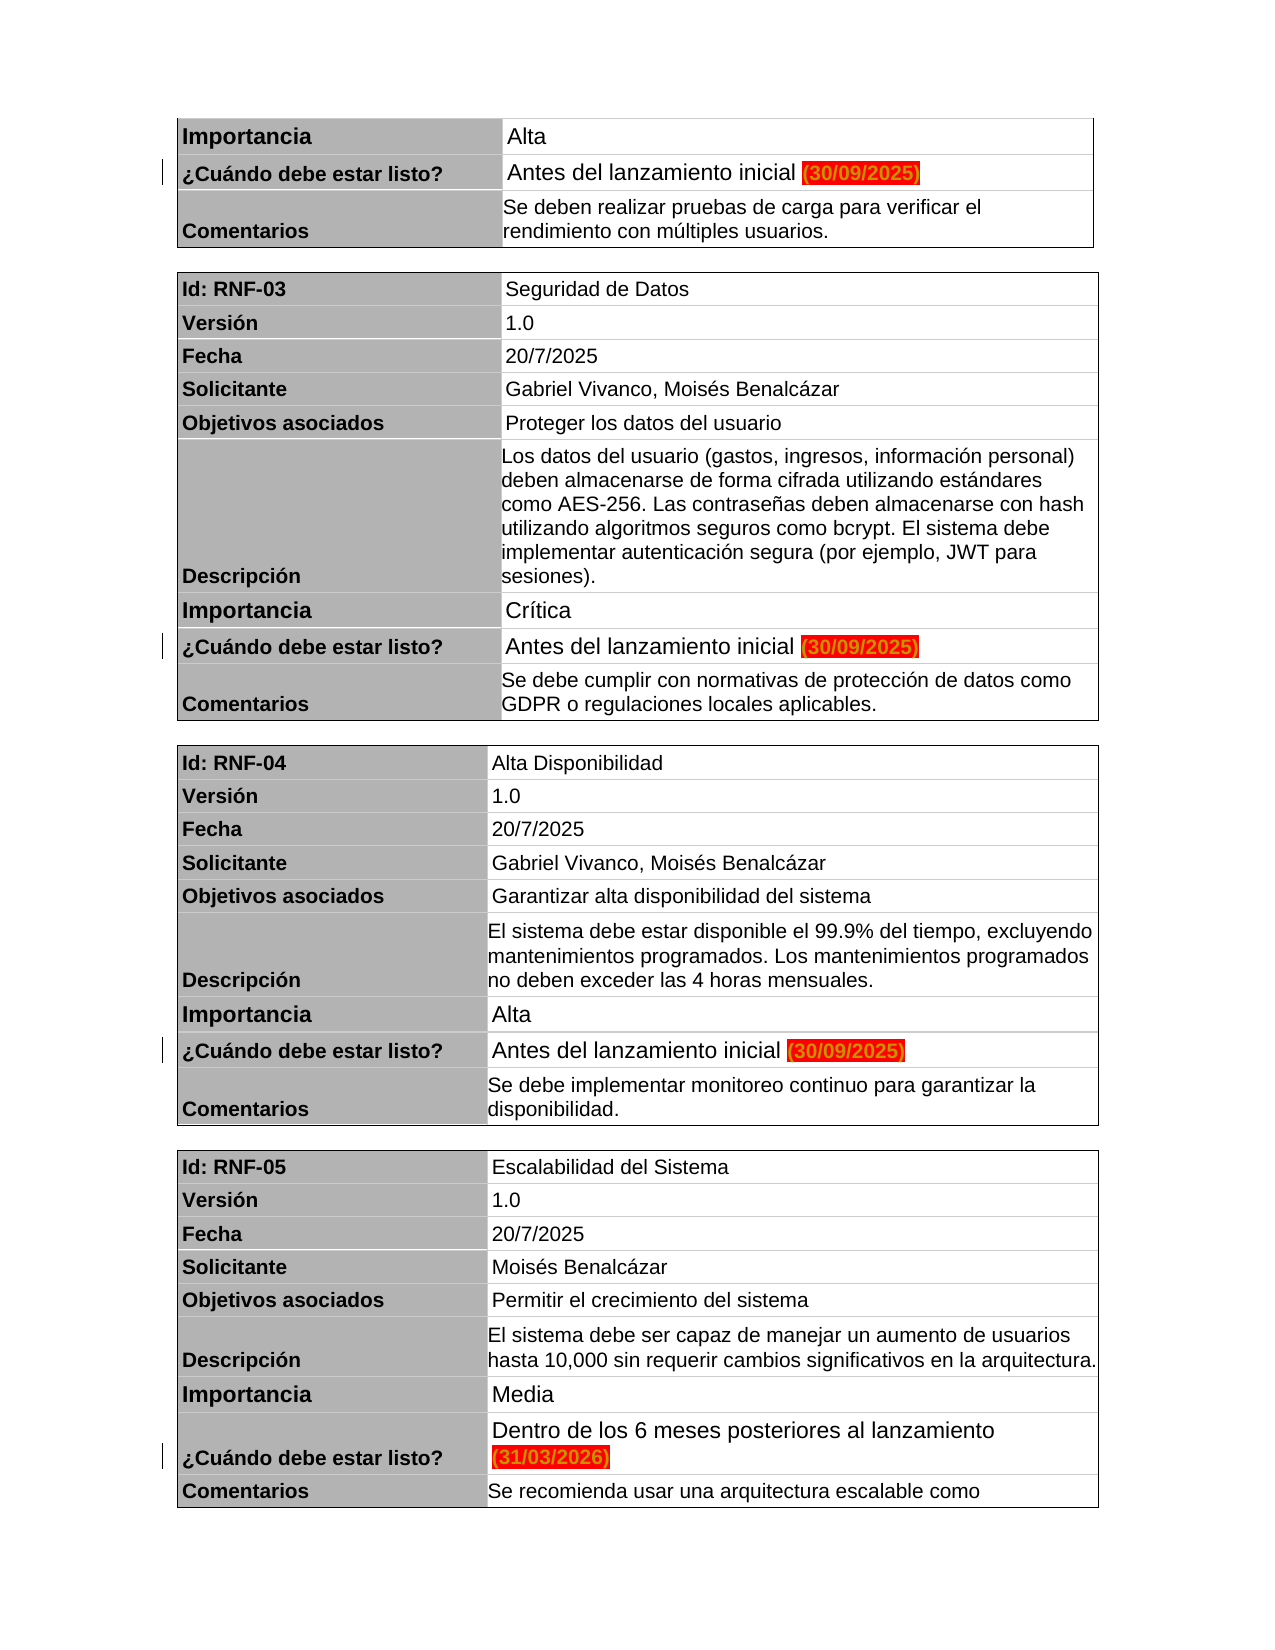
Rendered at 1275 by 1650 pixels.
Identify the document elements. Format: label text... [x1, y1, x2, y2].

table_cell Se debe cumplir con normativas de protección de datos como GDPR o regulaciones locales aplicables. [502, 664, 1098, 720]
table_cell Solicitante [178, 1251, 487, 1283]
table_cell Alta [503, 119, 1093, 154]
table_cell Versión [178, 780, 487, 812]
table_cell 1.0 [488, 1184, 1098, 1216]
table_cell Media [488, 1377, 1098, 1412]
table_cell Alta [488, 997, 1098, 1031]
table_cell Comentarios [178, 1475, 487, 1507]
table_cell El sistema debe ser capaz de manejar un aumento de usuarios hasta 10,000 sin requerir cambios significativos en la arquitectura. [488, 1317, 1098, 1376]
table_cell Objetivos asociados [178, 1284, 487, 1316]
table_cell Fecha [178, 813, 487, 845]
table_cell Versión [178, 306, 501, 338]
table_cell Fecha [178, 1217, 487, 1249]
table_cell [488, 1033, 1098, 1067]
table_cell Comentarios [178, 191, 502, 247]
table_header Id: RNF-05 [178, 1151, 487, 1183]
table_cell ¿Cuándo debe estar listo? [178, 1413, 487, 1474]
table_cell Importancia [178, 119, 502, 154]
table_cell Se deben realizar pruebas de carga para verificar el rendimiento con múltiples usuarios. [503, 191, 1093, 247]
table_cell Proteger los datos del usuario [502, 406, 1098, 438]
table_cell Descripción [178, 1317, 487, 1376]
table_cell [488, 1413, 1098, 1474]
table_cell Moisés Benalcázar [488, 1251, 1098, 1283]
table_cell Importancia [178, 593, 501, 627]
table_cell Versión [178, 1184, 487, 1216]
table_header Id: RNF-04 [178, 746, 487, 779]
table_cell Gabriel Vivanco, Moisés Benalcázar [502, 373, 1098, 405]
table_cell Solicitante [178, 373, 501, 405]
table_cell Fecha [178, 340, 501, 372]
table_cell Objetivos asociados [178, 406, 501, 438]
table_cell Se debe implementar monitoreo continuo para garantizar la disponibilidad. [488, 1068, 1098, 1124]
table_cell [488, 1475, 1098, 1507]
table_header Seguridad de Datos [502, 273, 1098, 305]
table_header Id: RNF-03 [178, 273, 501, 305]
table_header Escalabilidad del Sistema [488, 1151, 1098, 1183]
table_cell Objetivos asociados [178, 880, 487, 912]
table_cell Crítica [502, 593, 1098, 627]
table_cell ¿Cuándo debe estar listo? [178, 629, 501, 663]
table_cell ¿Cuándo debe estar listo? [178, 155, 502, 189]
table_cell Permitir el crecimiento del sistema [488, 1284, 1098, 1316]
table_cell [502, 629, 1098, 663]
table_cell Garantizar alta disponibilidad del sistema [488, 880, 1098, 912]
table_cell 1.0 [502, 306, 1098, 338]
table_cell 20/7/2025 [488, 1217, 1098, 1249]
table_cell Descripción [178, 440, 501, 592]
table_cell 1.0 [488, 780, 1098, 812]
table_cell Solicitante [178, 846, 487, 879]
table_cell Importancia [178, 997, 487, 1031]
table_cell Los datos del usuario (gastos, ingresos, información personal) deben almacenarse de forma cifrada utilizando estándares como AES-256. Las contraseñas deben almacenarse con hash utilizando algoritmos seguros como bcrypt. El sistema debe implementar autenticación segura (por ejemplo, JWT para sesiones). [502, 440, 1098, 592]
table_cell Gabriel Vivanco, Moisés Benalcázar [488, 846, 1098, 879]
table_cell 20/7/2025 [502, 340, 1098, 372]
table_cell 20/7/2025 [488, 813, 1098, 845]
table_header Alta Disponibilidad [488, 746, 1098, 779]
table_cell Comentarios [178, 664, 501, 720]
table_cell Comentarios [178, 1068, 487, 1124]
table_cell Importancia [178, 1377, 487, 1412]
table_cell ¿Cuándo debe estar listo? [178, 1033, 487, 1067]
table_cell [503, 155, 1093, 189]
